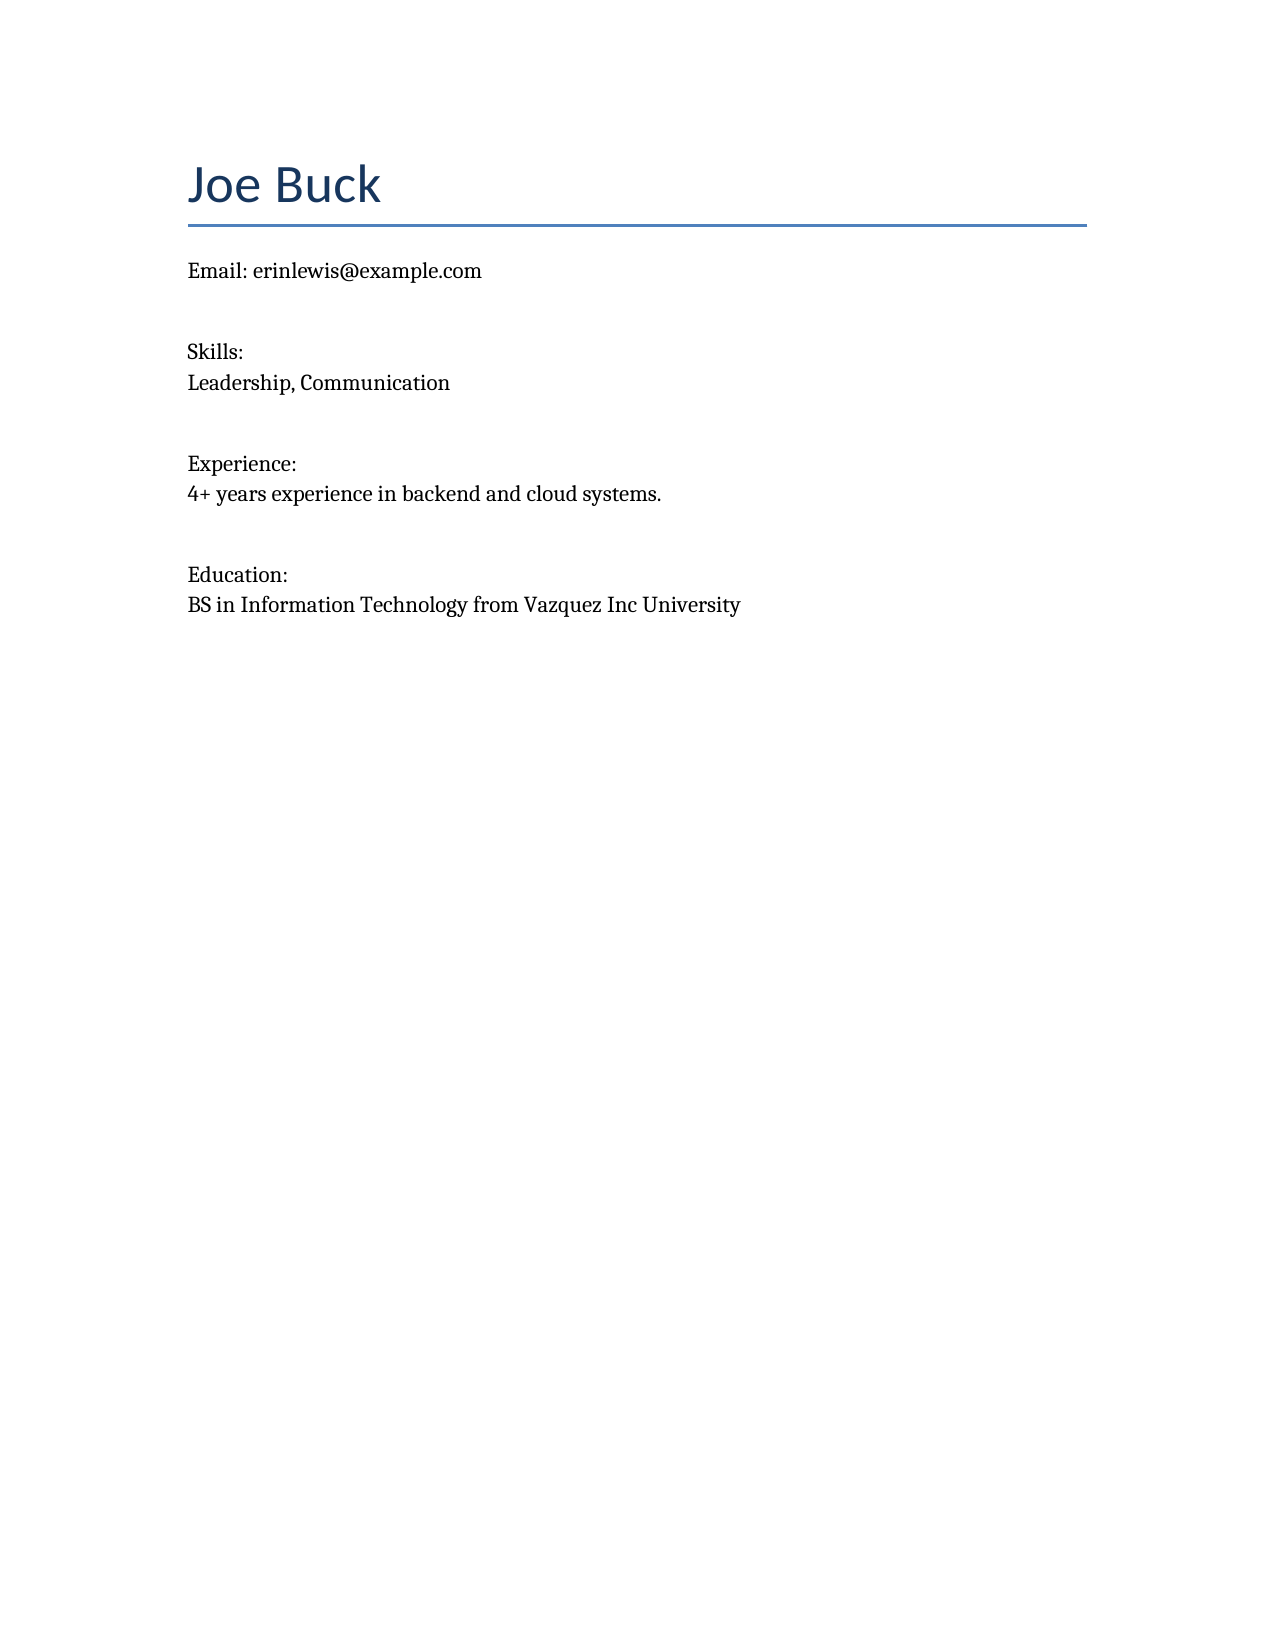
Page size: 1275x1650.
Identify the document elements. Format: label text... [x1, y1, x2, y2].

text Email: erinlewis@example.com [187, 258, 1087, 284]
text Experience: 4+ years experience in backend and cloud systems. [187, 420, 1087, 507]
title Joe Buck [187, 150, 1087, 227]
text Education: BS in Information Technology from Vazquez Inc University [187, 532, 1087, 618]
text Skills: Leadership, Communication [187, 309, 1087, 396]
